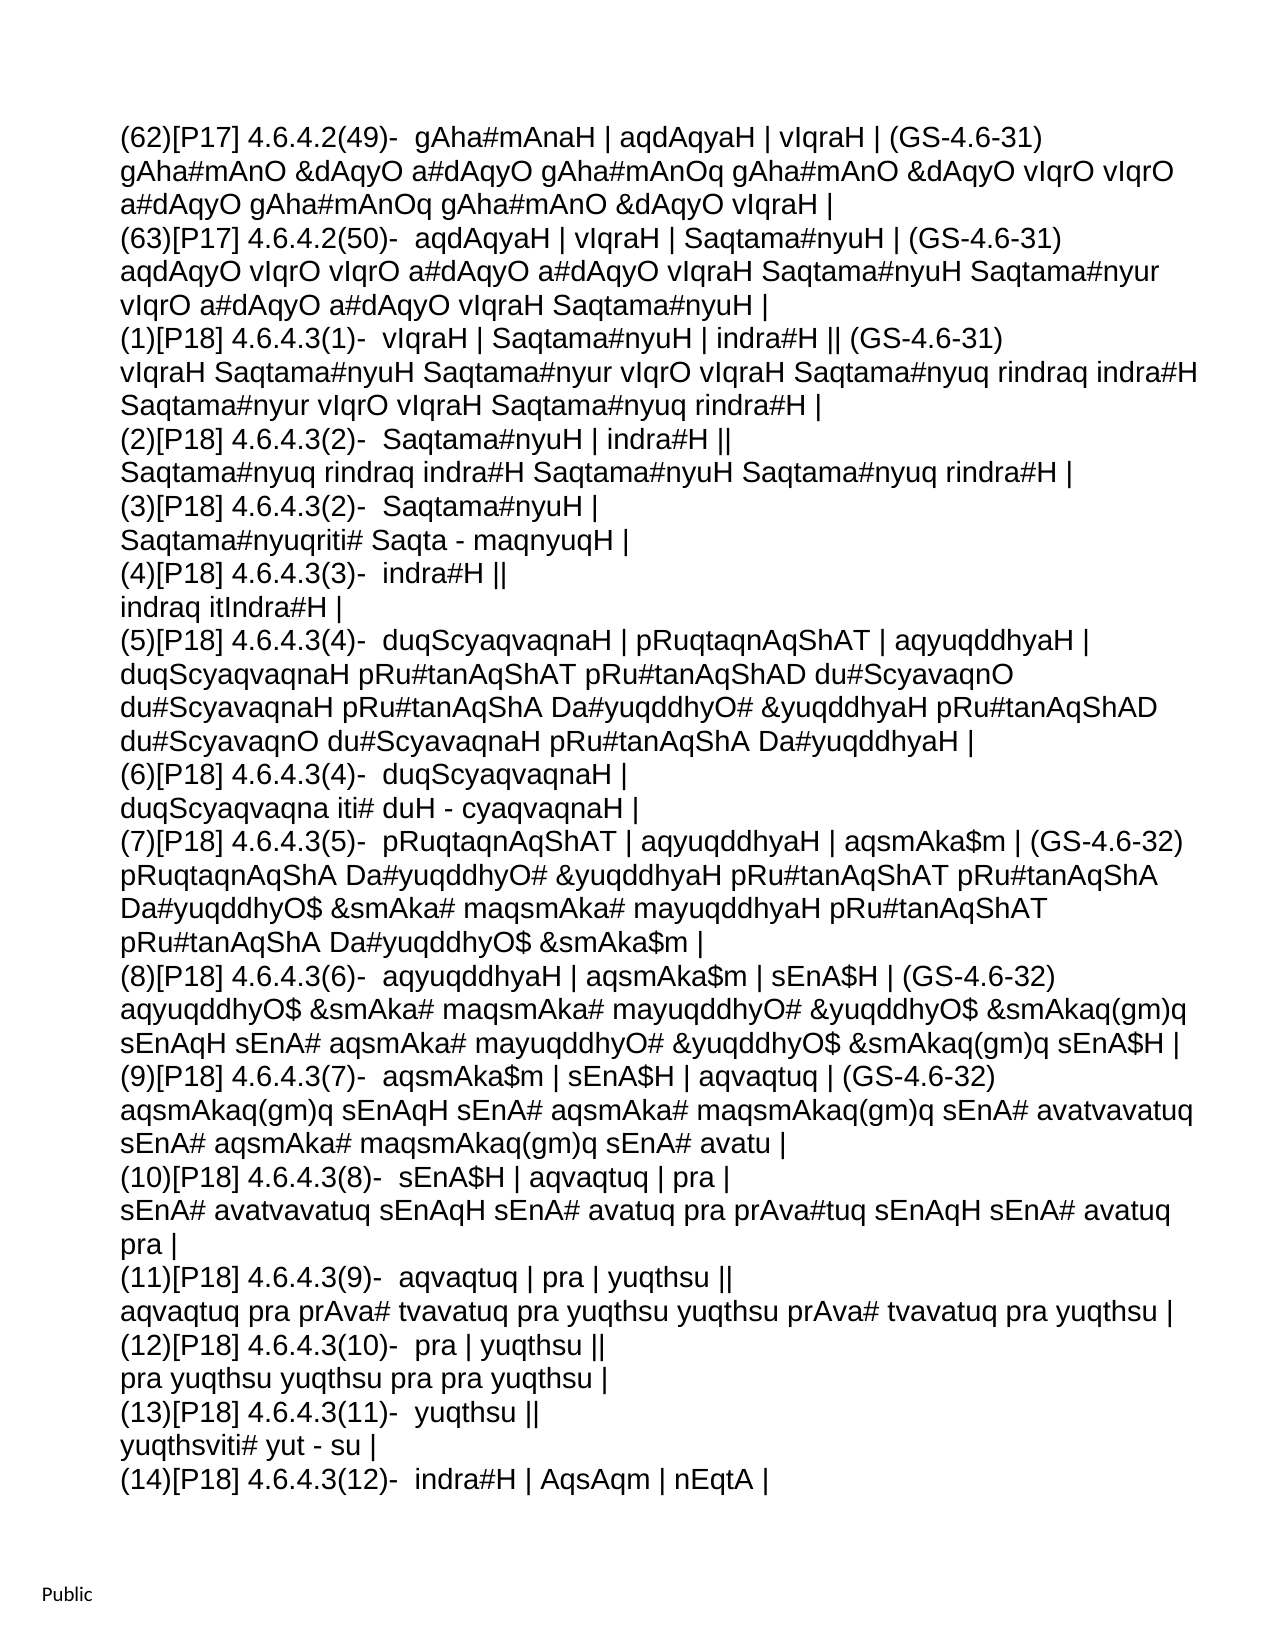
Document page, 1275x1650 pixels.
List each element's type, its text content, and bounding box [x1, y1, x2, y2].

text (62)[P17] 4.6.4.2(49)- gAha#mAnaH | aqdAqyaH | vIqraH | (GS-4.6-31) [120, 120, 1200, 153]
text (4)[P18] 4.6.4.3(3)- indra#H || [120, 556, 1200, 589]
text gAha#mAnO &dAqyO a#dAqyO gAha#mAnOq gAha#mAnO &dAqyO vIqrO vIqrO a#dAqyO gAha#mAnOq gAha#mAnO &dAqyO vIqraH | [120, 153, 1200, 221]
text aqsmAkaq(gm)q sEnAqH sEnA# aqsmAka# maqsmAkaq(gm)q sEnA# avatvavatuq sEnA# aqsmAka# maqsmAkaq(gm)q sEnA# avatu | [120, 1093, 1200, 1160]
text (7)[P18] 4.6.4.3(5)- pRuqtaqnAqShAT | aqyuqddhyaH | aqsmAka$m | (GS-4.6-32) [120, 824, 1200, 858]
text yuqthsviti# yut - su | [120, 1428, 1200, 1462]
text (8)[P18] 4.6.4.3(6)- aqyuqddhyaH | aqsmAka$m | sEnA$H | (GS-4.6-32) [120, 958, 1200, 992]
text duqScyaqvaqna iti# duH - cyaqvaqnaH | [120, 791, 1200, 824]
text indraq itIndra#H | [120, 589, 1200, 623]
text (10)[P18] 4.6.4.3(8)- sEnA$H | aqvaqtuq | pra | [120, 1160, 1200, 1193]
text pra yuqthsu yuqthsu pra pra yuqthsu | [120, 1361, 1200, 1394]
text (11)[P18] 4.6.4.3(9)- aqvaqtuq | pra | yuqthsu || [120, 1260, 1200, 1294]
text (5)[P18] 4.6.4.3(4)- duqScyaqvaqnaH | pRuqtaqnAqShAT | aqyuqddhyaH | [120, 623, 1200, 657]
text (6)[P18] 4.6.4.3(4)- duqScyaqvaqnaH | [120, 757, 1200, 791]
text (14)[P18] 4.6.4.3(12)- indra#H | AqsAqm | nEqtA | [120, 1462, 1200, 1495]
text Saqtama#nyuq rindraq indra#H Saqtama#nyuH Saqtama#nyuq rindra#H | [120, 455, 1200, 489]
text (13)[P18] 4.6.4.3(11)- yuqthsu || [120, 1394, 1200, 1428]
text vIqraH Saqtama#nyuH Saqtama#nyur vIqrO vIqraH Saqtama#nyuq rindraq indra#H Saqtama#nyur vIqrO vIqraH Saqtama#nyuq rindra#H | [120, 355, 1200, 422]
text (2)[P18] 4.6.4.3(2)- Saqtama#nyuH | indra#H || [120, 422, 1200, 455]
text sEnA# avatvavatuq sEnAqH sEnA# avatuq pra prAva#tuq sEnAqH sEnA# avatuq pra | [120, 1193, 1200, 1260]
text aqdAqyO vIqrO vIqrO a#dAqyO a#dAqyO vIqraH Saqtama#nyuH Saqtama#nyur vIqrO a#dAqyO a#dAqyO vIqraH Saqtama#nyuH | [120, 254, 1200, 321]
text aqyuqddhyO$ &smAka# maqsmAka# mayuqddhyO# &yuqddhyO$ &smAkaq(gm)q sEnAqH sEnA# aqsmAka# mayuqddhyO# &yuqddhyO$ &smAkaq(gm)q sEnA$H | [120, 992, 1200, 1059]
text (12)[P18] 4.6.4.3(10)- pra | yuqthsu || [120, 1327, 1200, 1361]
text (1)[P18] 4.6.4.3(1)- vIqraH | Saqtama#nyuH | indra#H || (GS-4.6-31) [120, 321, 1200, 355]
text pRuqtaqnAqShA Da#yuqddhyO# &yuqddhyaH pRu#tanAqShAT pRu#tanAqShA Da#yuqddhyO$ &smAka# maqsmAka# mayuqddhyaH pRu#tanAqShAT pRu#tanAqShA Da#yuqddhyO$ &smAka$m | [120, 858, 1200, 958]
text Saqtama#nyuqriti# Saqta - maqnyuqH | [120, 522, 1200, 556]
text (3)[P18] 4.6.4.3(2)- Saqtama#nyuH | [120, 489, 1200, 522]
text aqvaqtuq pra prAva# tvavatuq pra yuqthsu yuqthsu prAva# tvavatuq pra yuqthsu | [120, 1294, 1200, 1327]
text duqScyaqvaqnaH pRu#tanAqShAT pRu#tanAqShAD du#ScyavaqnO du#ScyavaqnaH pRu#tanAqShA Da#yuqddhyO# &yuqddhyaH pRu#tanAqShAD du#ScyavaqnO du#ScyavaqnaH pRu#tanAqShA Da#yuqddhyaH | [120, 657, 1200, 757]
text (63)[P17] 4.6.4.2(50)- aqdAqyaH | vIqraH | Saqtama#nyuH | (GS-4.6-31) [120, 221, 1200, 254]
text (9)[P18] 4.6.4.3(7)- aqsmAka$m | sEnA$H | aqvaqtuq | (GS-4.6-32) [120, 1059, 1200, 1093]
